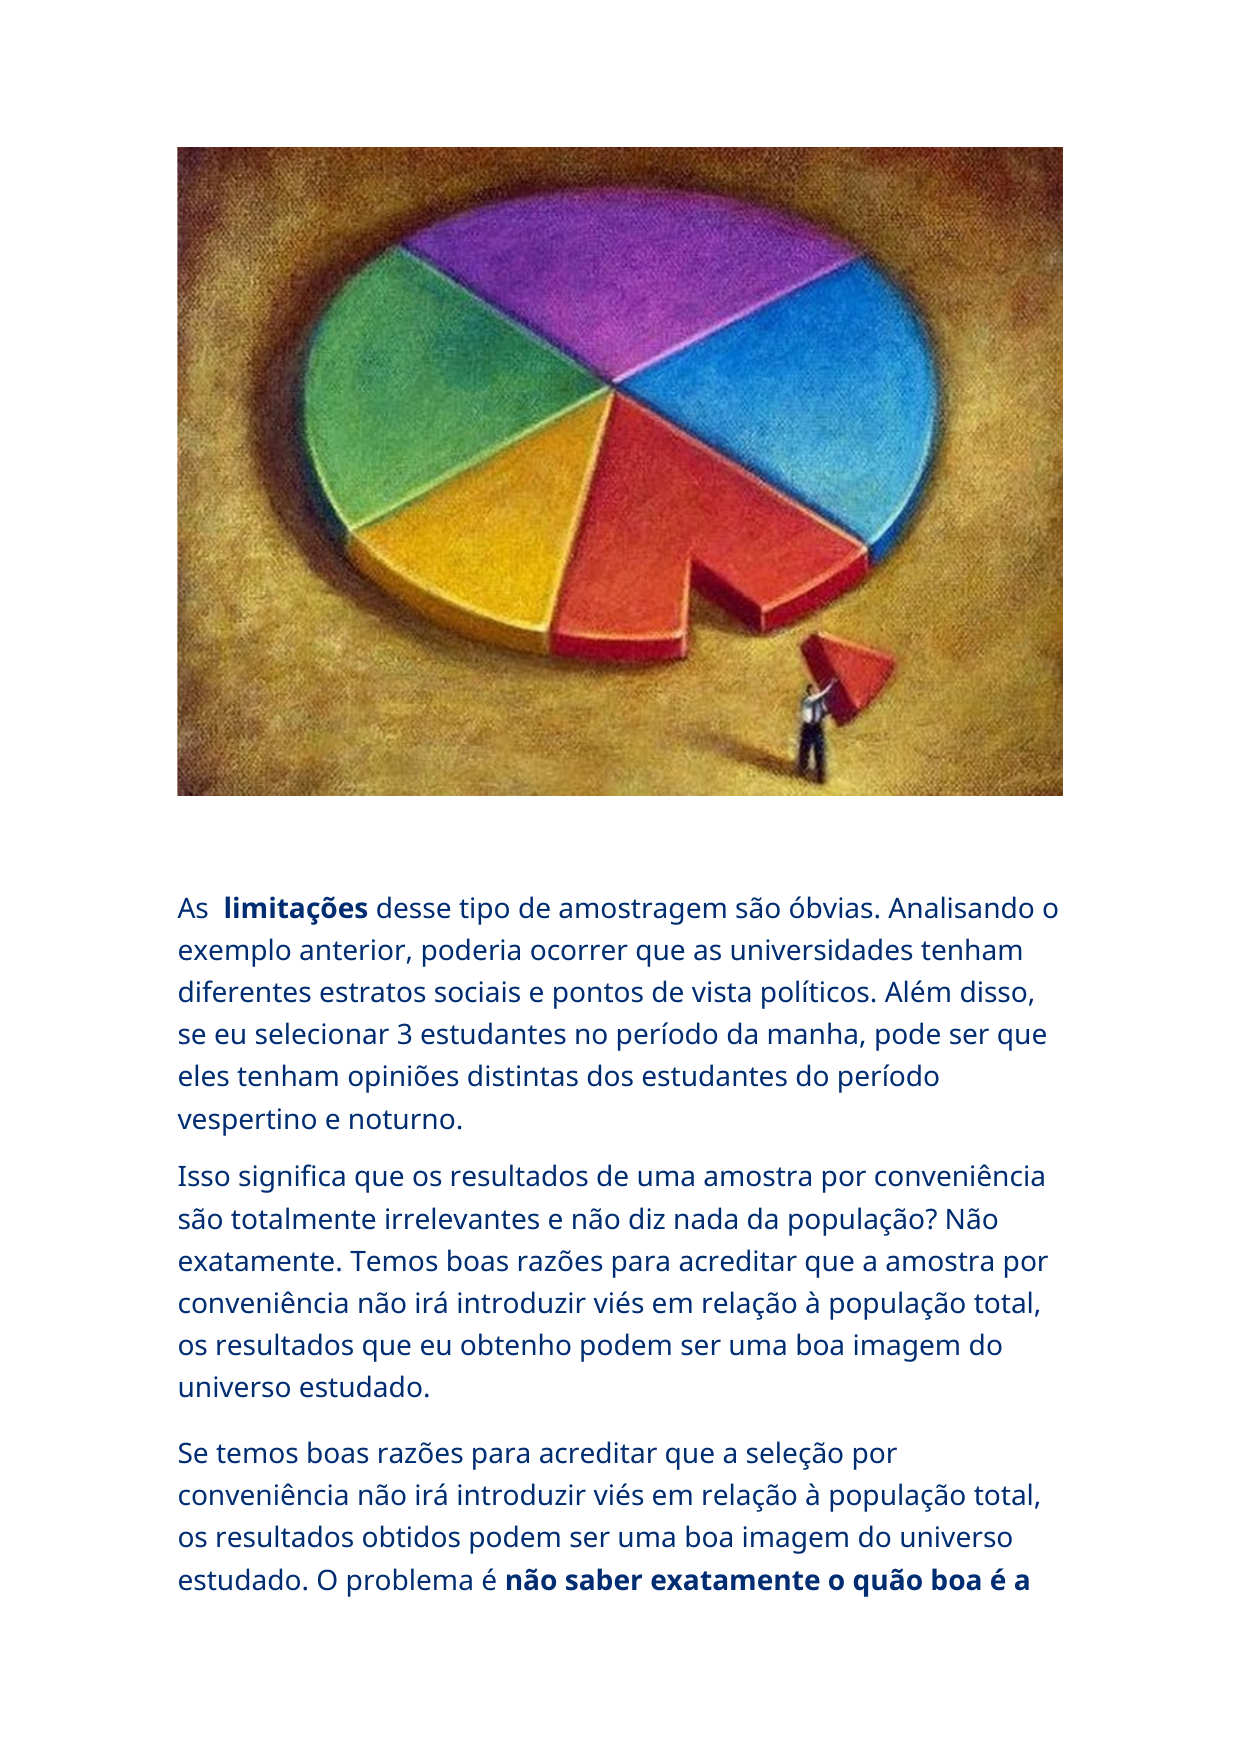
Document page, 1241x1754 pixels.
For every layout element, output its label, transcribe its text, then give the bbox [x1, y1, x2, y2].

picture [177, 147, 1063, 796]
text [177, 1429, 1063, 1598]
text As limitações desse tipo de amostragem são óbvias. Analisando o exemplo anterior, poderia ocorrer que as universidades tenham diferentes estratos sociais e pontos de vista políticos. Além disso, se eu selecionar 3 estudantes no período da manha, pode ser que eles tenham opiniões distintas dos estudantes do período vespertino e noturno. [177, 884, 1063, 1137]
text Isso significa que os resultados de uma amostra por conveniência são totalmente irrelevantes e não diz nada da população? Não exatamente. Temos boas razões para acreditar que a amostra por conveniência não irá introduzir viés em relação à população total, os resultados que eu obtenho podem ser uma boa imagem do universo estudado. [177, 1153, 1063, 1406]
